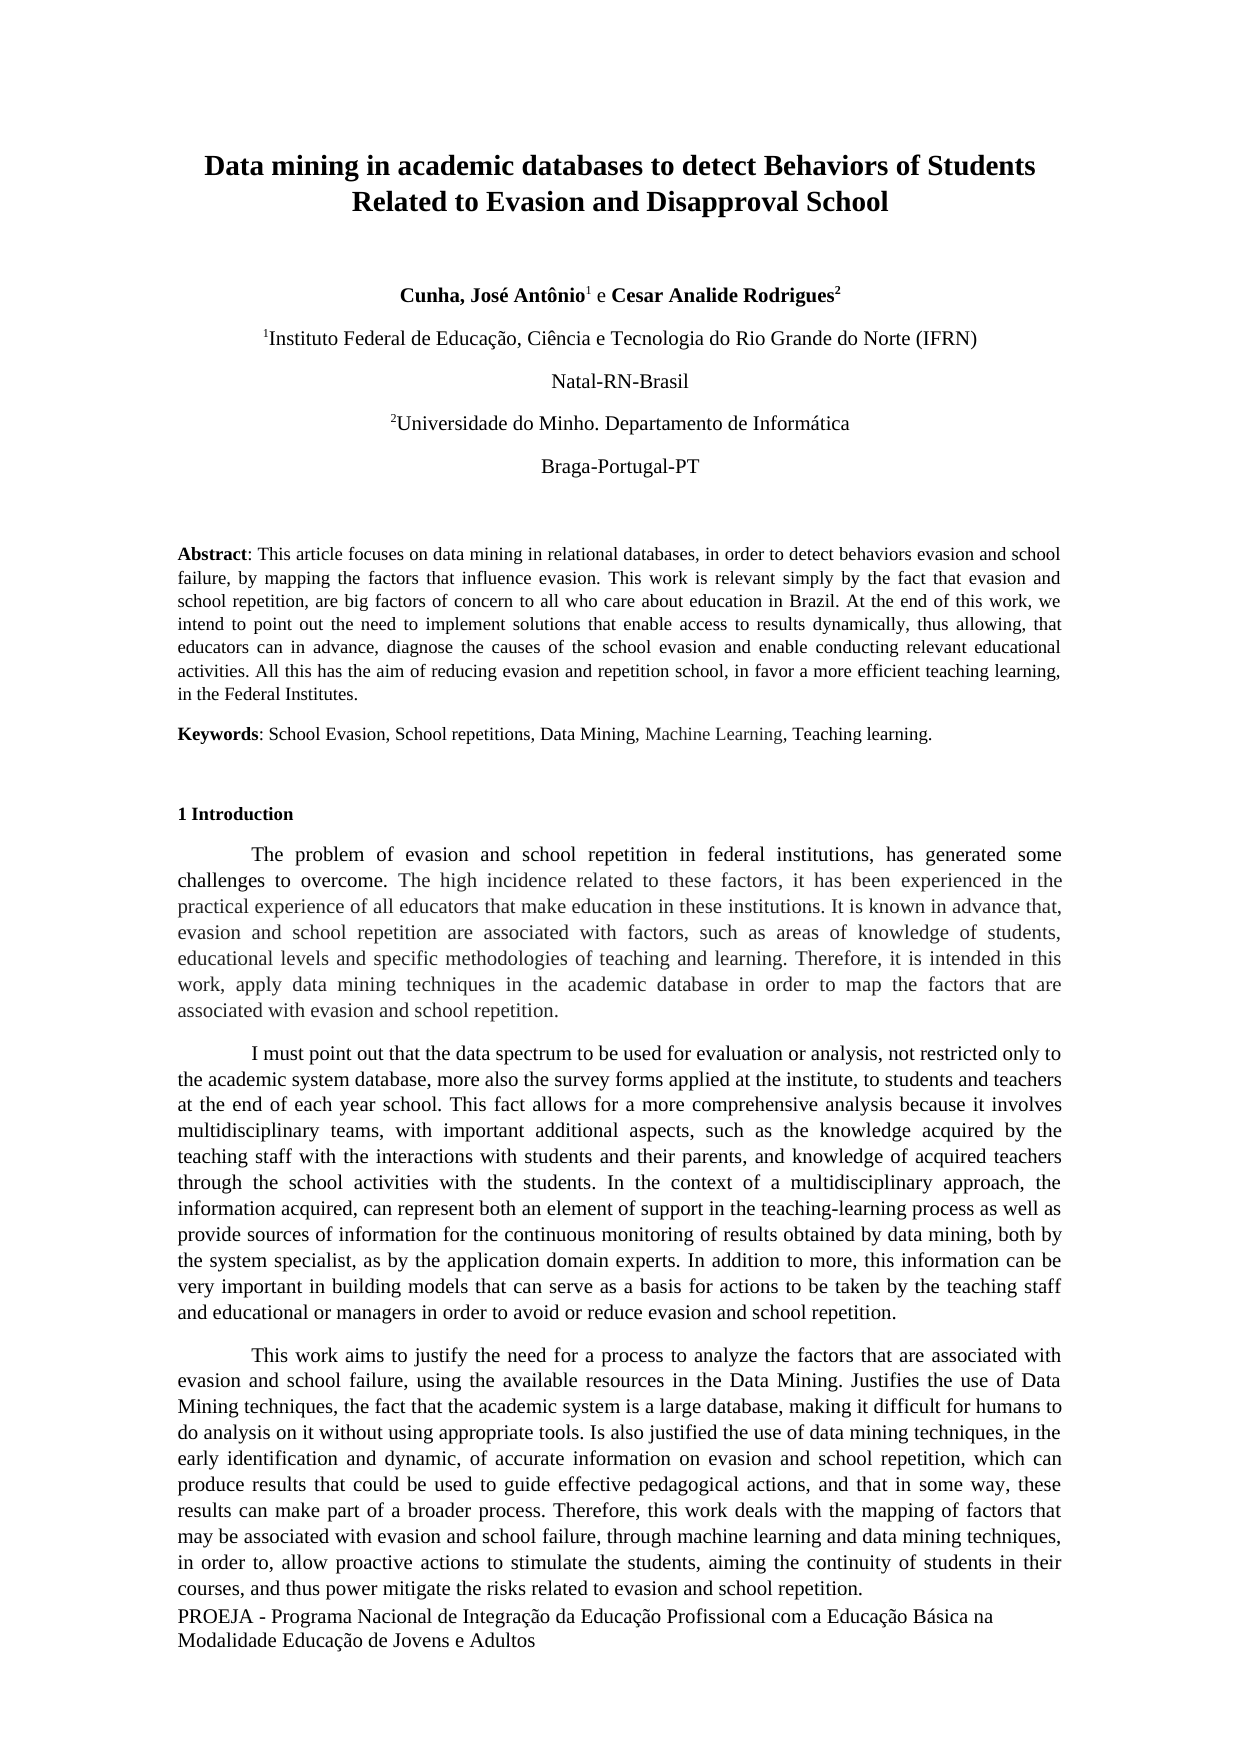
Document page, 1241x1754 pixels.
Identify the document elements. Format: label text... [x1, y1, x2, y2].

text This work aims to justify the need for a process to analyze the factors that are associated with evasion and school failure, using the available resources in the Data Mining. Justifies the use of Data Mining techniques, the fact that the academic system is a large database, making it difficult for humans to do analysis on it without using appropriate tools. Is also justified the use of data mining techniques, in the early identification and dynamic, of accurate information on evasion and school repetition, which can produce results that could be used to guide effective pedagogical actions, and that in some way, these results can make part of a broader process. Therefore, this work deals with the mapping of factors that may be associated with evasion and school failure, through machine learning and data mining techniques, in order to, allow proactive actions to stimulate the students, aiming the continuity of students in their courses, and thus power mitigate the risks related to evasion and school repetition. [177, 1342, 1063, 1600]
text The problem of evasion and school repetition in federal institutions, has generated some challenges to overcome. The high incidence related to these factors, it has been experienced in the practical experience of all educators that make education in these institutions. It is known in advance that, evasion and school repetition are associated with factors, such as areas of knowledge of students, educational levels and specific methodologies of teaching and learning. Therefore, it is intended in this work, apply data mining techniques in the academic database in order to map the factors that are associated with evasion and school repetition. [177, 842, 1063, 1022]
text I must point out that the data spectrum to be used for evaluation or analysis, not restricted only to the academic system database, more also the survey forms applied at the institute, to students and teachers at the end of each year school. This fact allows for a more comprehensive analysis because it involves multidisciplinary teams, with important additional aspects, such as the knowledge acquired by the teaching staff with the interactions with students and their parents, and knowledge of acquired teachers through the school activities with the students. In the context of a multidisciplinary approach, the information acquired, can represent both an element of support in the teaching-learning process as well as provide sources of information for the continuous monitoring of results obtained by data mining, both by the system specialist, as by the application domain experts. In addition to more, this information can be very important in building models that can serve as a basis for actions to be taken by the teaching staff and educational or managers in order to avoid or reduce evasion and school repetition. [177, 1041, 1063, 1324]
text Natal-RN-Brasil [177, 369, 1063, 393]
text 2Universidade do Minho. Departamento de Informática [177, 411, 1063, 435]
text Keywords: School Evasion, School repetitions, Data Mining, Machine Learning, Teaching learning. [177, 723, 1063, 744]
text Data mining in academic databases to detect Behaviors of Students Related to Evasion and Disapproval School [177, 148, 1063, 217]
text 1Instituto Federal de Educação, Ciência e Tecnologia do Rio Grande do Norte (IFRN) [177, 326, 1063, 350]
text Abstract: This article focuses on data mining in relational databases, in order to detect behaviors evasion and school failure, by mapping the factors that influence evasion. This work is relevant simply by the fact that evasion and school repetition, are big factors of concern to all who care about education in Brazil. At the end of this work, we intend to point out the need to implement solutions that enable access to results dynamically, thus allowing, that educators can in advance, diagnose the causes of the school evasion and enable conducting relevant educational activities. All this has the aim of reducing evasion and repetition school, in favor a more efficient teaching learning, in the Federal Institutes. [177, 543, 1063, 704]
text 1 Introduction [177, 802, 1063, 824]
text Braga-Portugal-PT [177, 454, 1063, 478]
text Cunha, José Antônio1 e Cesar Analide Rodrigues2 [177, 283, 1063, 307]
